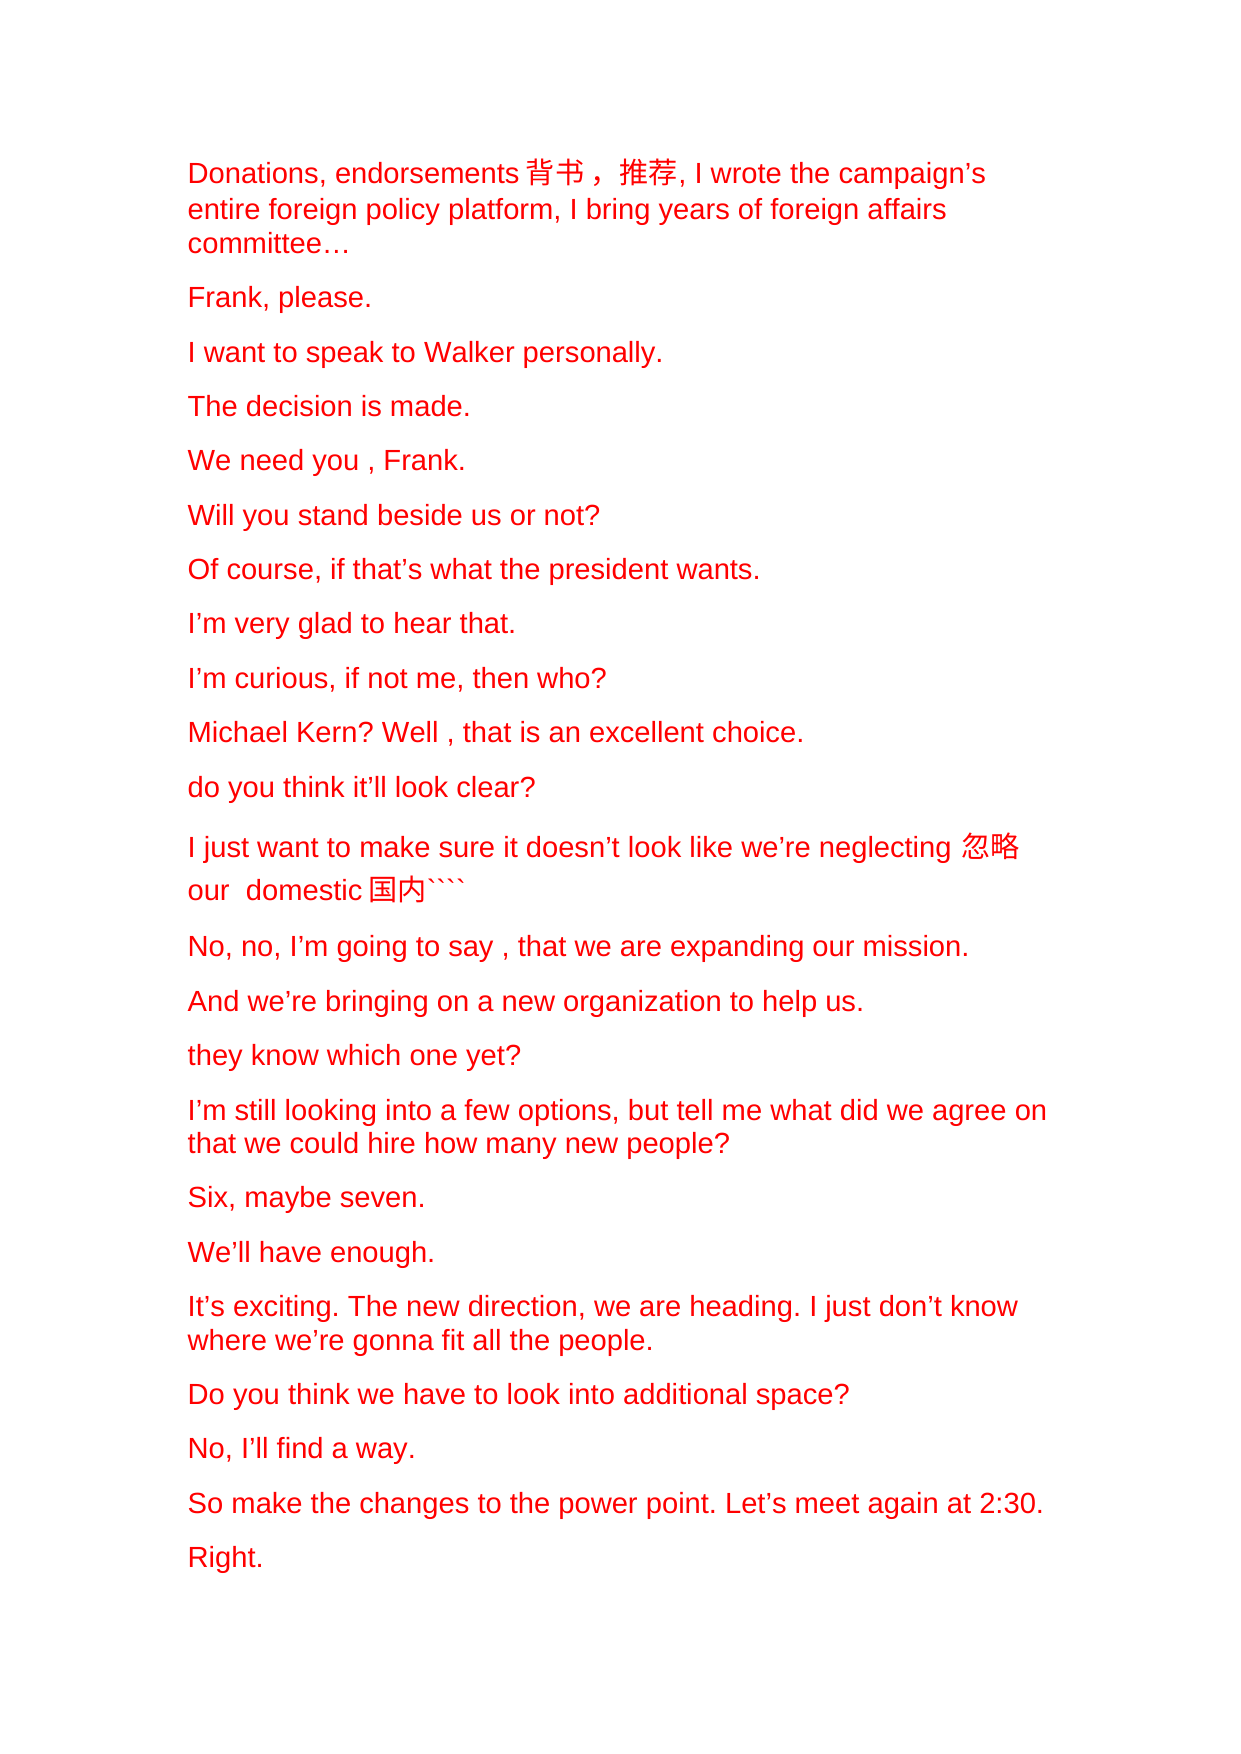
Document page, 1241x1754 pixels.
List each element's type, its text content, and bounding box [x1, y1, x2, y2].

text they know which one yet? [187, 1038, 1053, 1072]
text Of course, if that’s what the president wants. [187, 552, 1053, 586]
text I’m very glad to hear that. [187, 606, 1053, 640]
text Do you think we have to look into additional space? [187, 1377, 1053, 1411]
text So make the changes to the power point. Let’s meet again at 2:30. [187, 1486, 1053, 1519]
text Right. [187, 1540, 1053, 1574]
text Donations, endorsements背书 ，推荐, I wrote the campaign’s entire foreign policy platform, I bring years of foreign affairs committee… [187, 150, 1053, 259]
text Six, maybe seven. [187, 1180, 1053, 1214]
text And we’re bringing on a new organization to help us. [187, 984, 1053, 1017]
text Will you stand beside us or not? [187, 498, 1053, 531]
text do you think it’ll look clear? [187, 769, 1053, 803]
text It’s exciting. The new direction, we are heading. I just don’t know where we’re gonna fit all the people. [187, 1289, 1053, 1356]
text I’m curious, if not me, then who? [187, 661, 1053, 694]
text I want to speak to Walker personally. [187, 334, 1053, 368]
text Michael Kern? Well , that is an excellent choice. [187, 715, 1053, 749]
text I just want to make sure it doesn’t look like we’re neglecting 忽略our domestic国内```` [187, 824, 1053, 908]
text The decision is made. [187, 389, 1053, 422]
text No, no, I’m going to say , that we are expanding our mission. [187, 929, 1053, 963]
text We need you , Frank. [187, 443, 1053, 477]
text Frank, please. [187, 280, 1053, 314]
text We’ll have enough. [187, 1235, 1053, 1268]
text I’m still looking into a few options, but tell me what did we agree on that we could hire how many new people? [187, 1092, 1053, 1159]
text No, I’ll find a way. [187, 1431, 1053, 1465]
